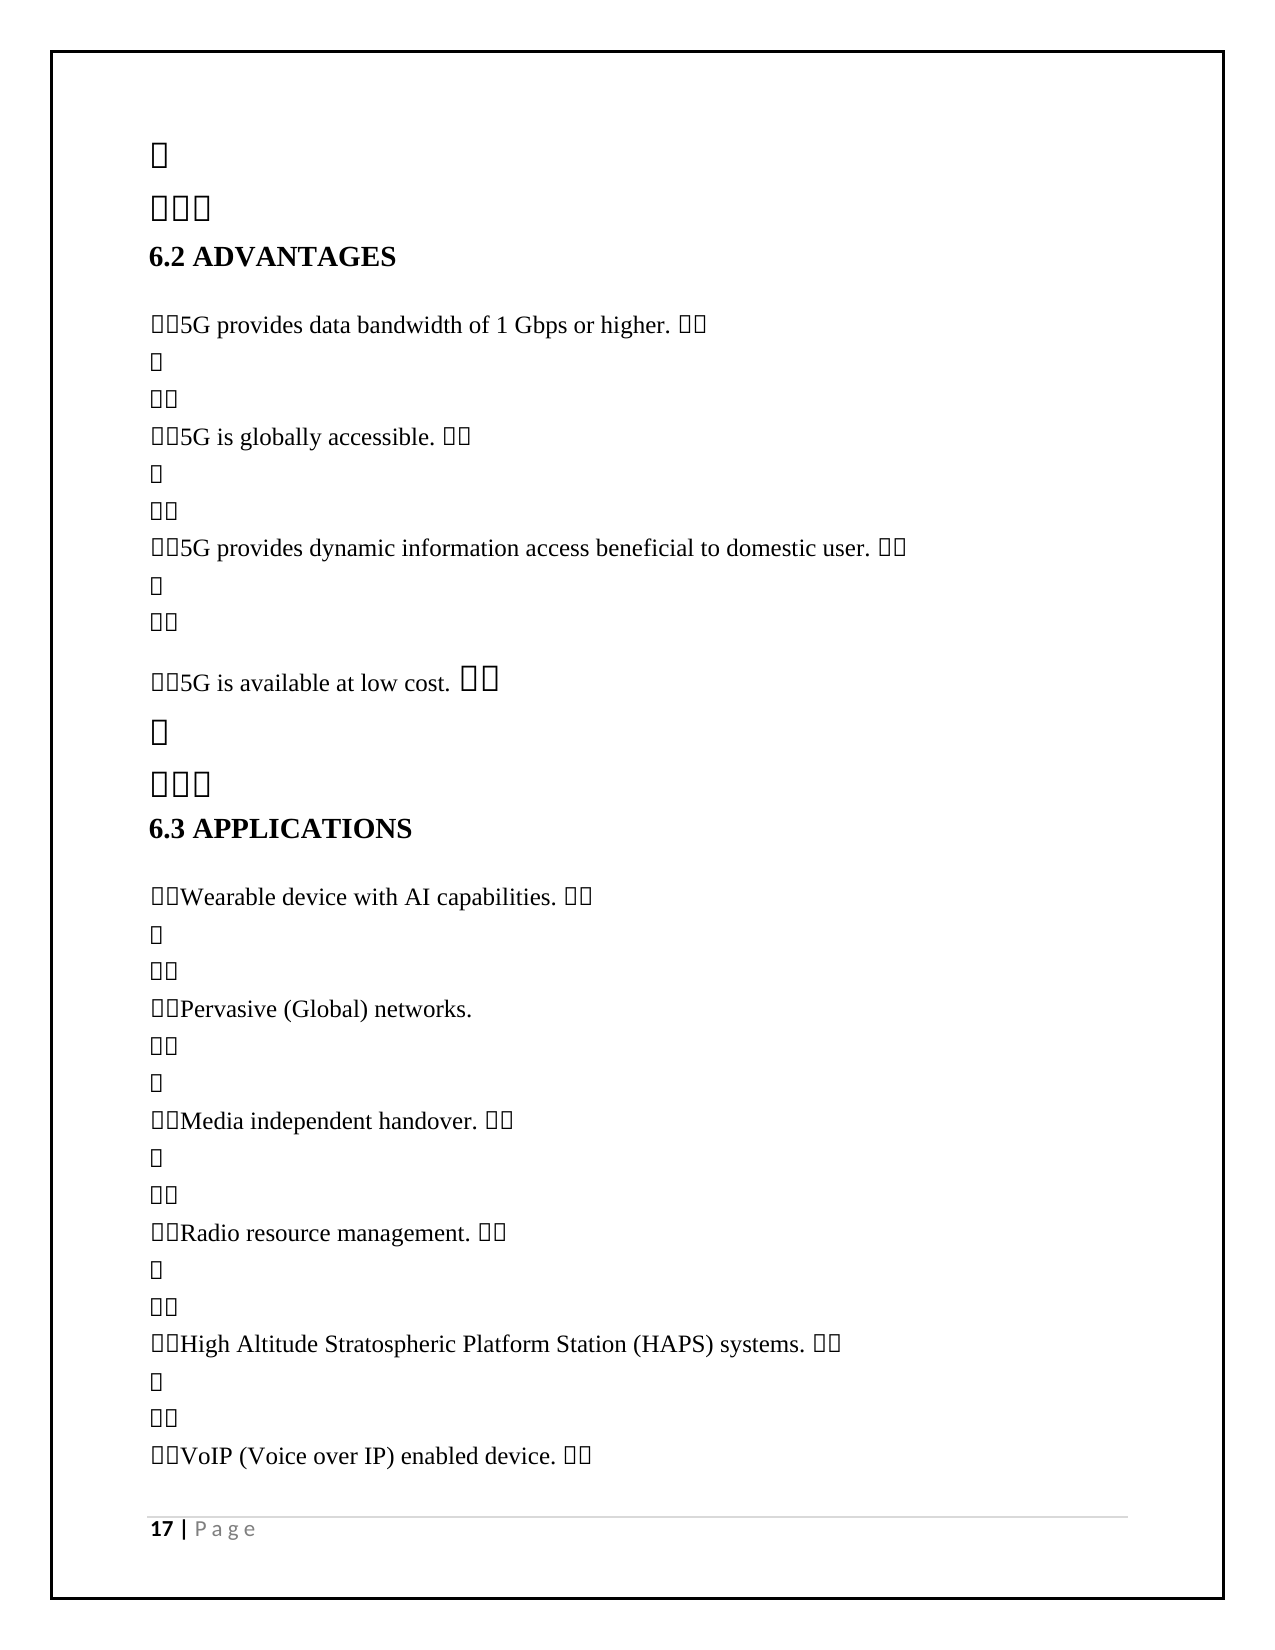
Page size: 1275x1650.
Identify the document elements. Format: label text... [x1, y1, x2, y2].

text Pervasive (Global) networks. [150, 991, 1126, 1025]
text  [148, 917, 1180, 951]
text  [148, 1364, 1180, 1398]
text  [148, 1066, 1180, 1100]
text  [148, 1178, 1180, 1212]
text  [148, 1253, 1180, 1287]
text  [148, 1029, 1180, 1063]
text  [148, 954, 1180, 988]
text 5G is globally accessible.  [150, 418, 1126, 452]
text  [148, 1141, 1180, 1175]
text  [148, 1289, 1180, 1323]
text  [148, 493, 1180, 527]
text Wearable device with AI capabilities.  [150, 879, 1126, 913]
subtitle 6.3 APPLICATIONS [148, 811, 1180, 845]
text  [148, 131, 1180, 179]
text High Altitude Stratospheric Platform Station (HAPS) systems.  [150, 1326, 1126, 1360]
text 5G provides data bandwidth of 1 Gbps or higher.  [150, 307, 1126, 341]
subtitle 6.2 ADVANTAGES [148, 239, 1180, 272]
text  [148, 707, 1180, 755]
text  [148, 759, 1180, 807]
text VoIP (Voice over IP) enabled device.  [150, 1438, 1126, 1472]
text  [148, 183, 1180, 231]
text  [148, 457, 1180, 491]
text  [148, 382, 1180, 416]
text 5G is available at low cost.  [150, 653, 1126, 701]
text  [148, 345, 1180, 379]
text  [148, 1401, 1180, 1435]
text 5G provides dynamic information access beneficial to domestic user.  [150, 530, 1126, 564]
text  [148, 605, 1180, 639]
text Media independent handover.  [150, 1103, 1126, 1137]
text Radio resource management.  [150, 1214, 1126, 1248]
text  [148, 568, 1180, 602]
